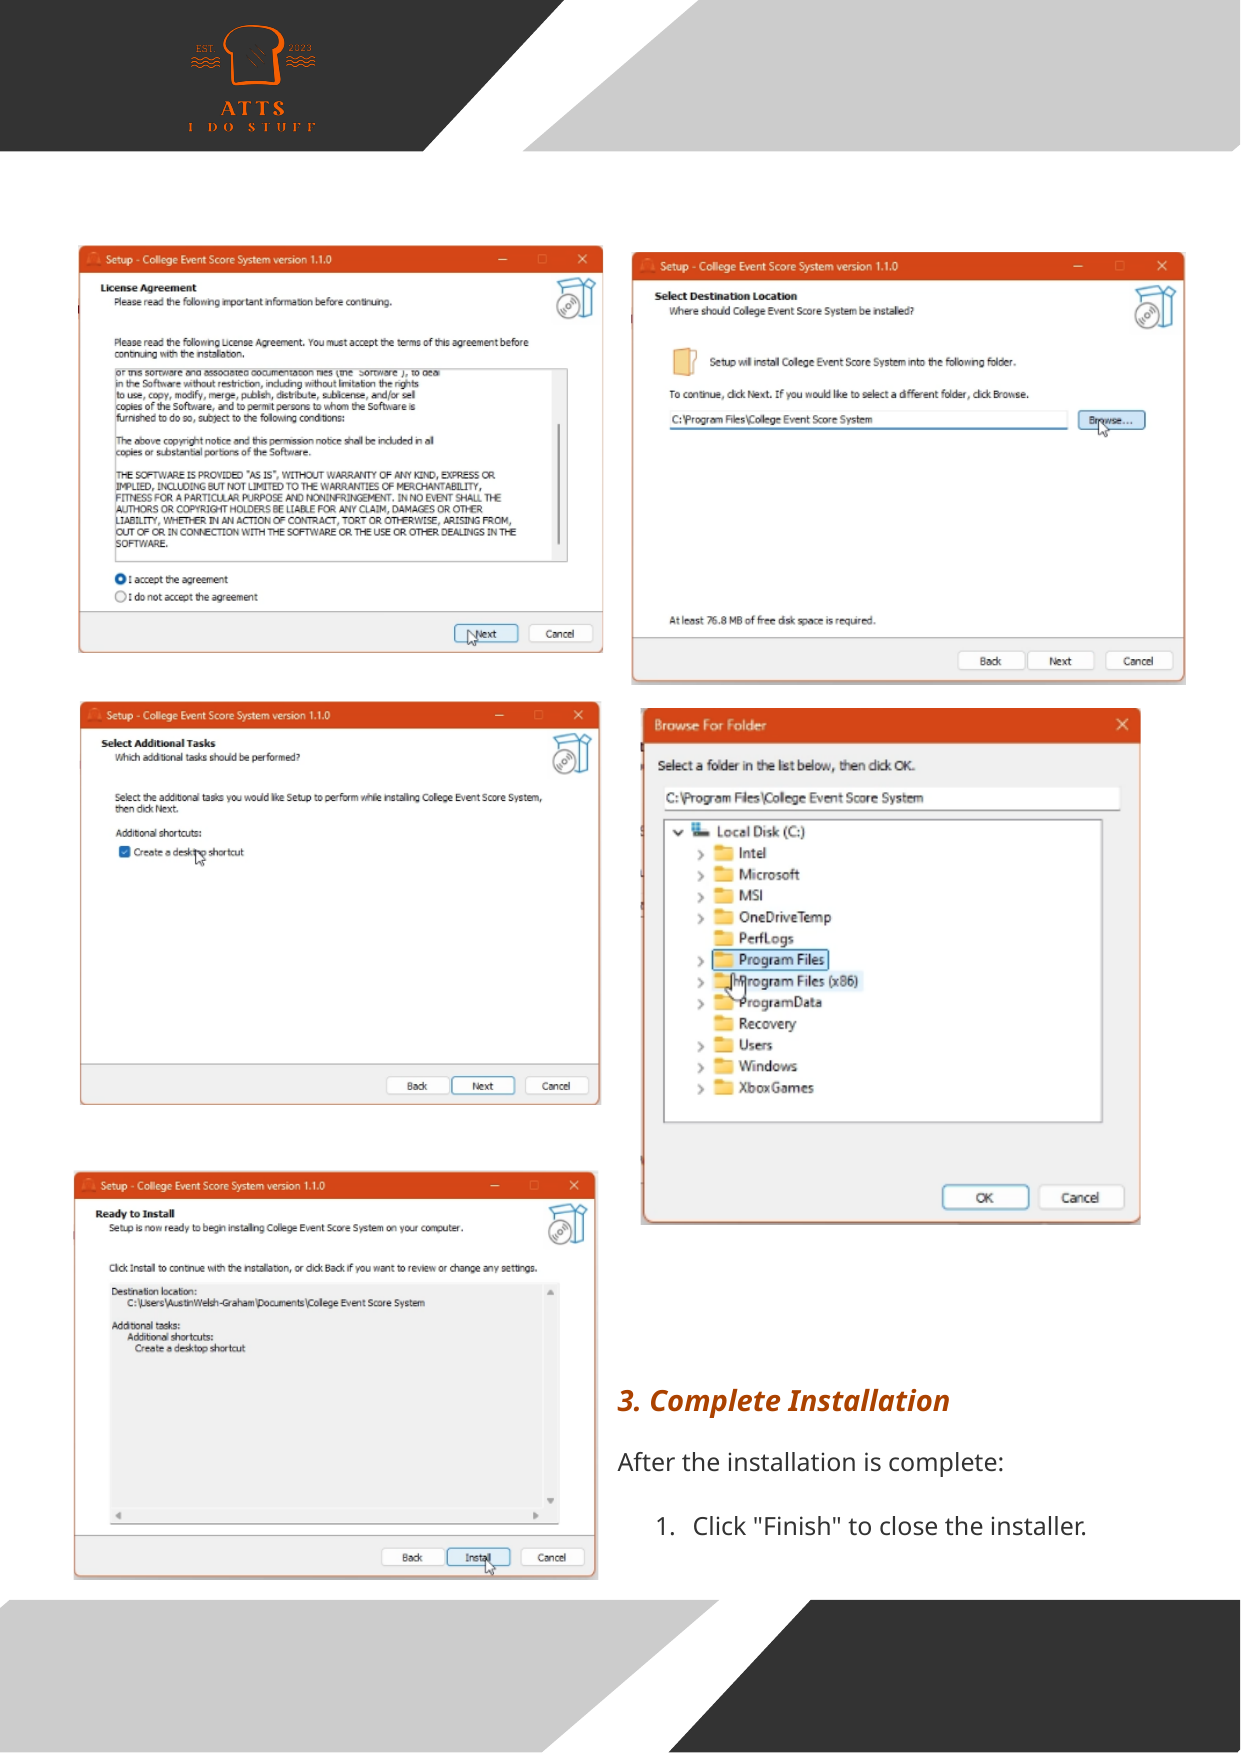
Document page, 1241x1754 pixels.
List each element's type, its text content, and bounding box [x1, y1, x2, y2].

picture [73, 1170, 599, 1580]
picture [631, 252, 1186, 685]
picture [150, 1, 351, 152]
picture [79, 701, 602, 1105]
list Click "Finish" to close the installer. [599, 1508, 1090, 1542]
picture [640, 708, 1141, 1225]
text After the installation is complete: [599, 1445, 1090, 1479]
picture [78, 245, 604, 653]
subtitle 3. Complete Installation [599, 1380, 1090, 1420]
